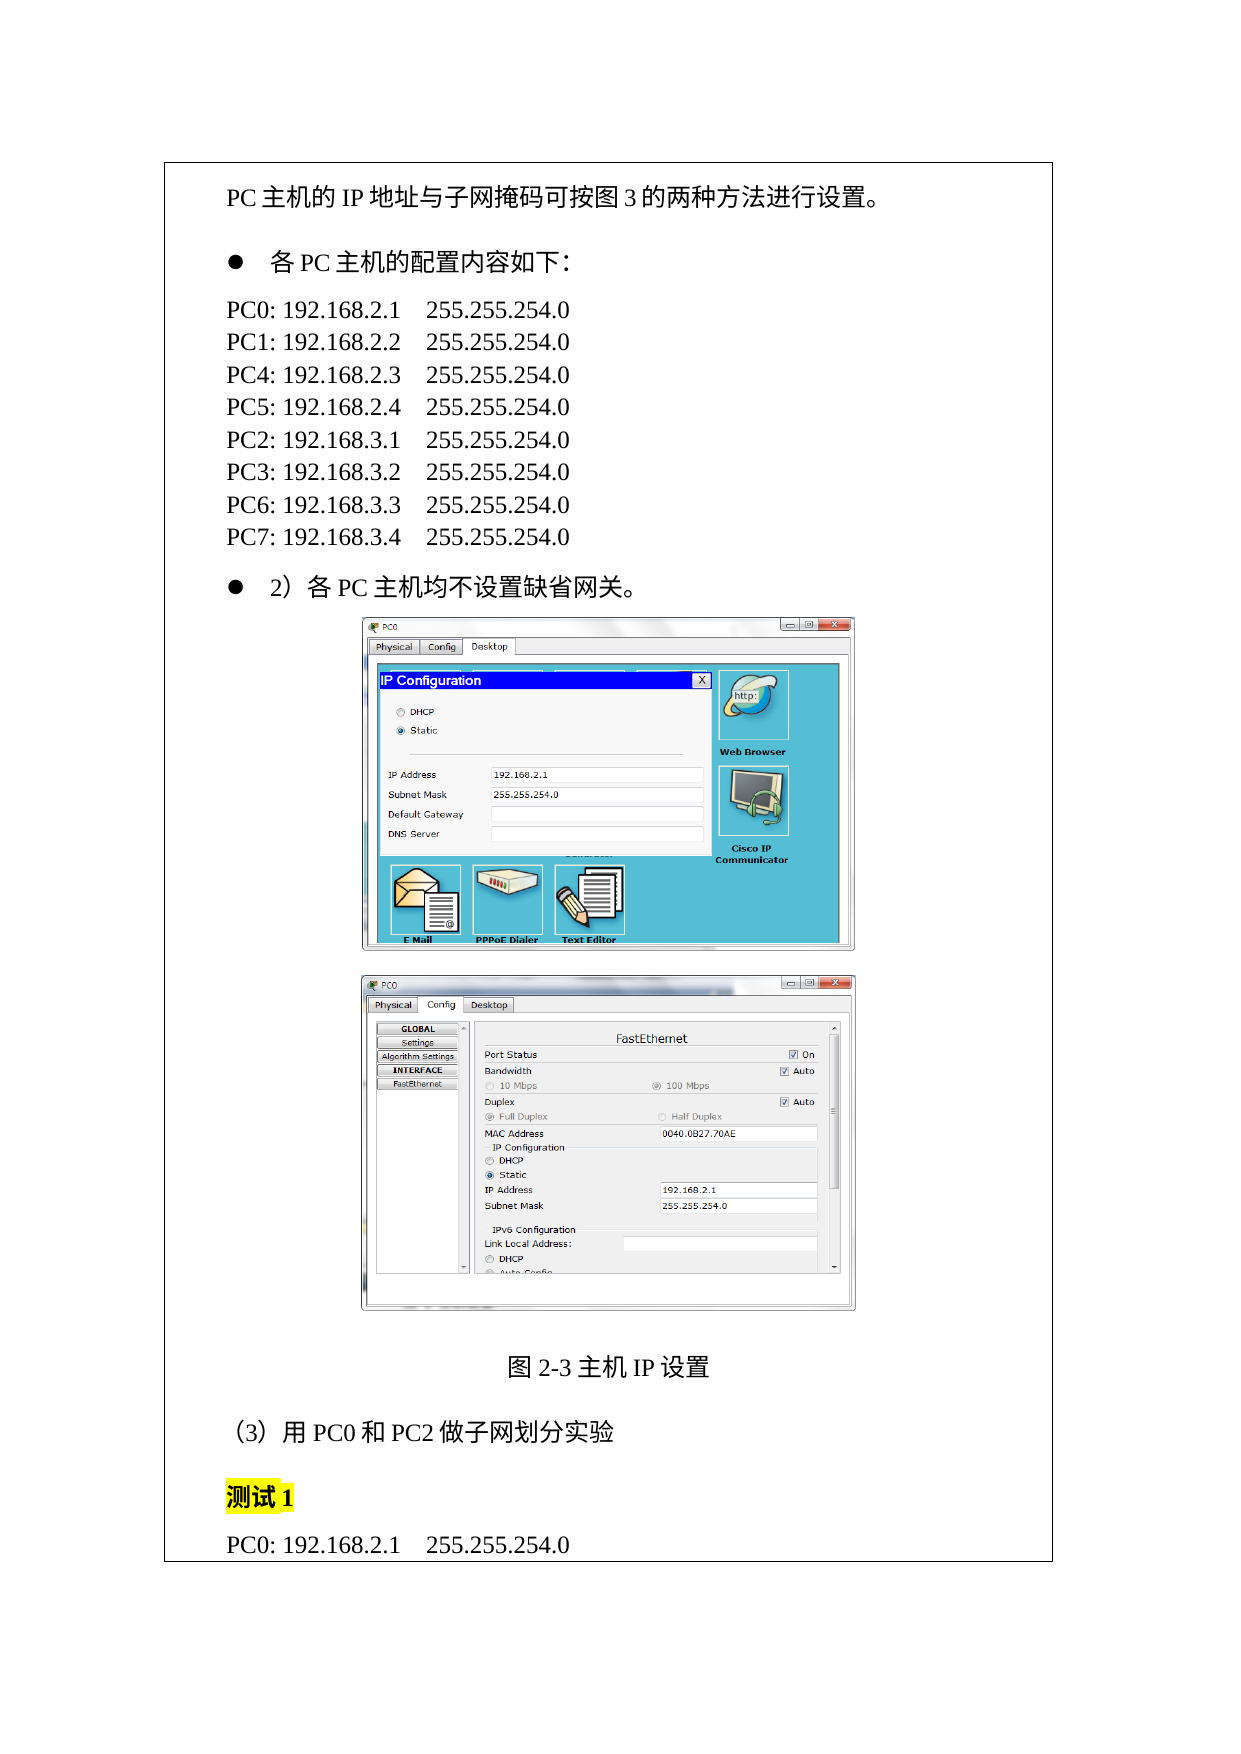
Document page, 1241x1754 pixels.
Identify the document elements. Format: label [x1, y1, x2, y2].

table_cell [165, 163, 1052, 1561]
picture [362, 617, 855, 951]
picture [361, 975, 856, 1311]
